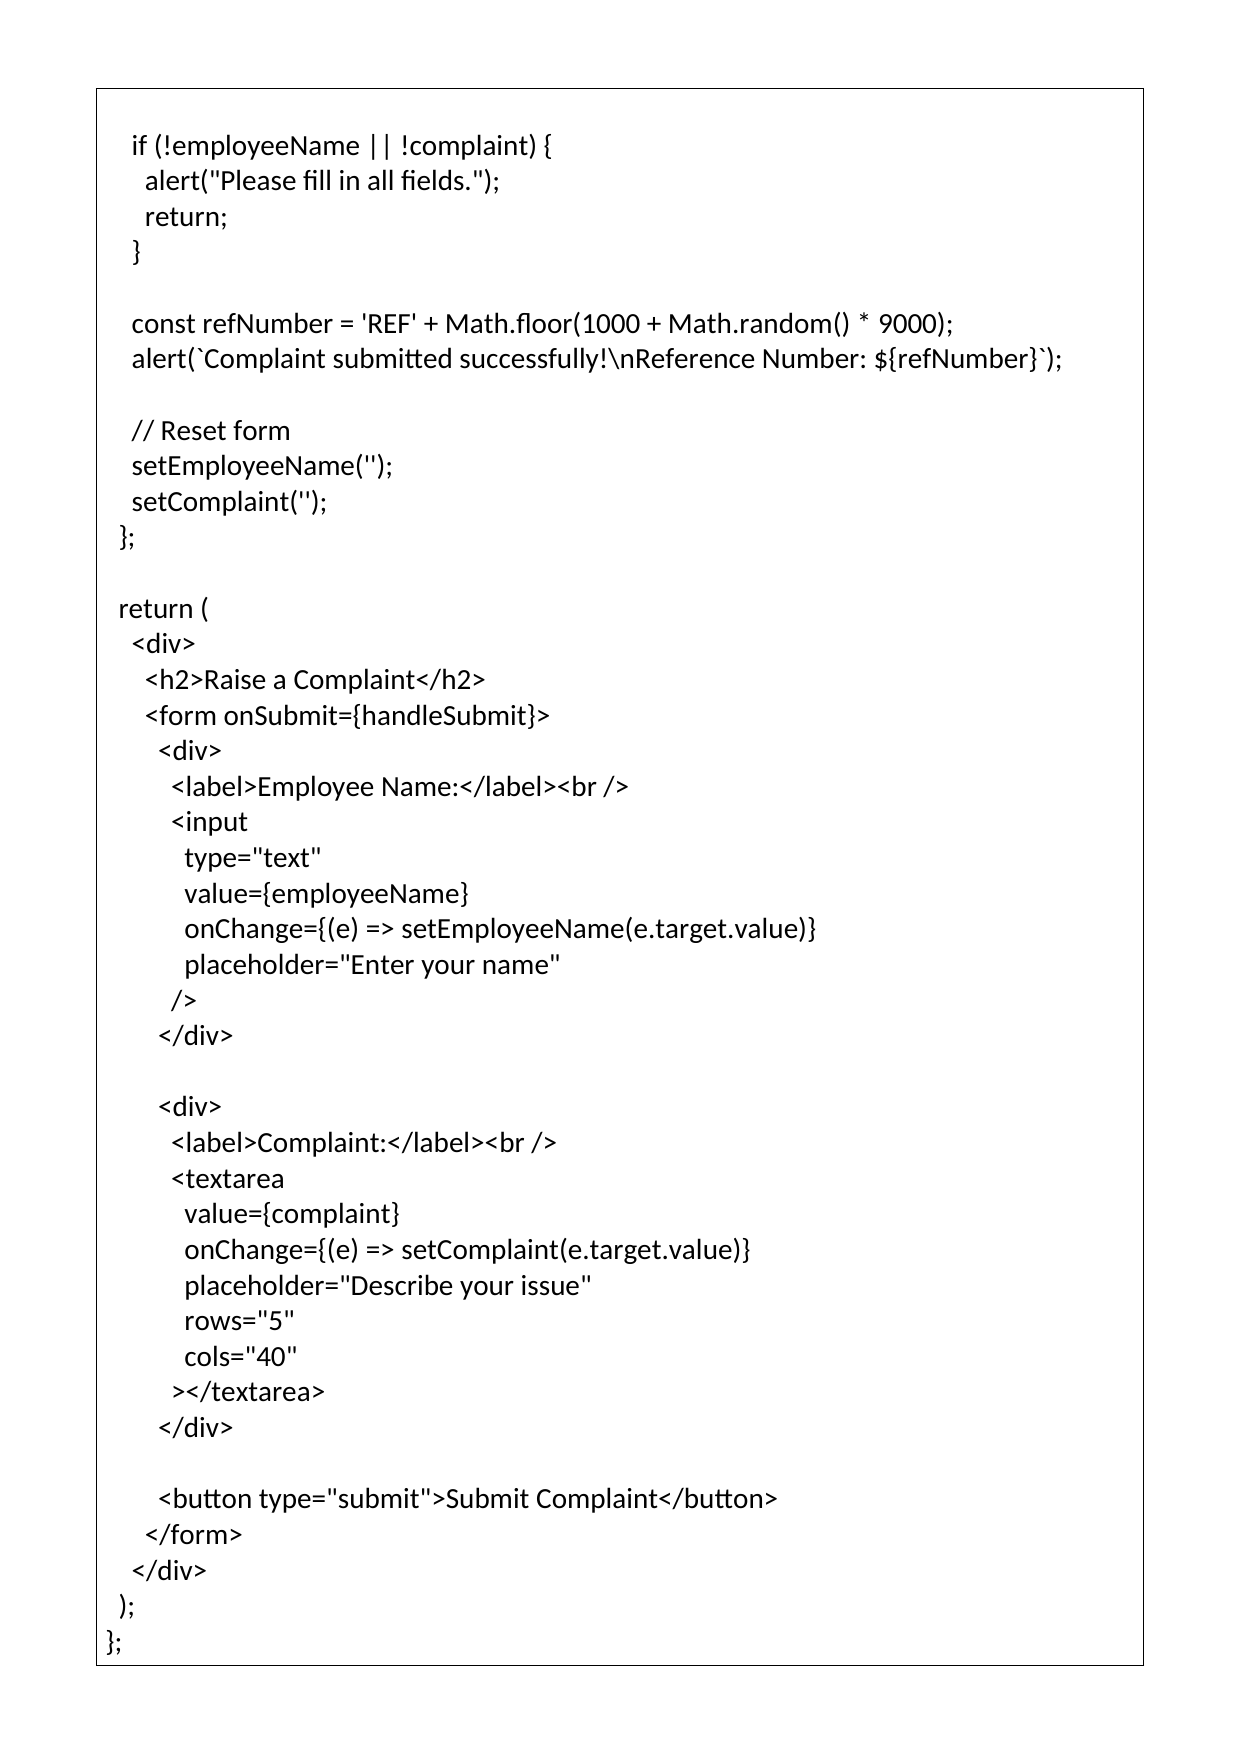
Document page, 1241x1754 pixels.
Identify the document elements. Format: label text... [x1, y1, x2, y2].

list <h2>Raise a Complaint</h2> [105, 661, 1135, 697]
list setComplaint(''); [105, 483, 1135, 518]
list value={employeeName} [105, 875, 1135, 910]
list </div> [105, 1017, 1135, 1053]
list setEmployeeName(''); [105, 447, 1135, 483]
list const refNumber = 'REF' + Math.floor(1000 + Math.random() * 9000); [105, 305, 1135, 340]
list /> [105, 982, 1135, 1017]
list </form> [105, 1516, 1135, 1552]
list alert(`Complaint submitted successfully!\nReference Number: ${refNumber}`); [105, 340, 1135, 376]
list <div> [105, 625, 1135, 661]
list <input [105, 803, 1135, 839]
list cols="40" [105, 1338, 1135, 1373]
list type="text" [105, 839, 1135, 875]
list </div> [105, 1409, 1135, 1445]
list value={complaint} [105, 1195, 1135, 1231]
list placeholder="Describe your issue" [105, 1267, 1135, 1302]
list return ( [105, 590, 1135, 625]
list onChange={(e) => setEmployeeName(e.target.value)} [105, 910, 1135, 946]
list <textarea [105, 1160, 1135, 1195]
list <div> [105, 1088, 1135, 1124]
list ></textarea> [105, 1373, 1135, 1409]
list }; [105, 1623, 1135, 1658]
list <label>Employee Name:</label><br /> [105, 768, 1135, 803]
list rows="5" [105, 1302, 1135, 1338]
list </div> [105, 1552, 1135, 1587]
list placeholder="Enter your name" [105, 946, 1135, 982]
list <button type="submit">Submit Complaint</button> [105, 1480, 1135, 1516]
list ); [105, 1587, 1135, 1623]
list // Reset form [105, 412, 1135, 447]
list } [105, 233, 1135, 269]
list <div> [105, 732, 1135, 768]
list <form onSubmit={handleSubmit}> [105, 697, 1135, 732]
list <label>Complaint:</label><br /> [105, 1124, 1135, 1160]
list return; [105, 198, 1135, 233]
list }; [105, 518, 1135, 554]
list alert("Please fill in all fields."); [105, 162, 1135, 198]
list if (!employeeName || !complaint) { [105, 127, 1135, 162]
list onChange={(e) => setComplaint(e.target.value)} [105, 1231, 1135, 1267]
